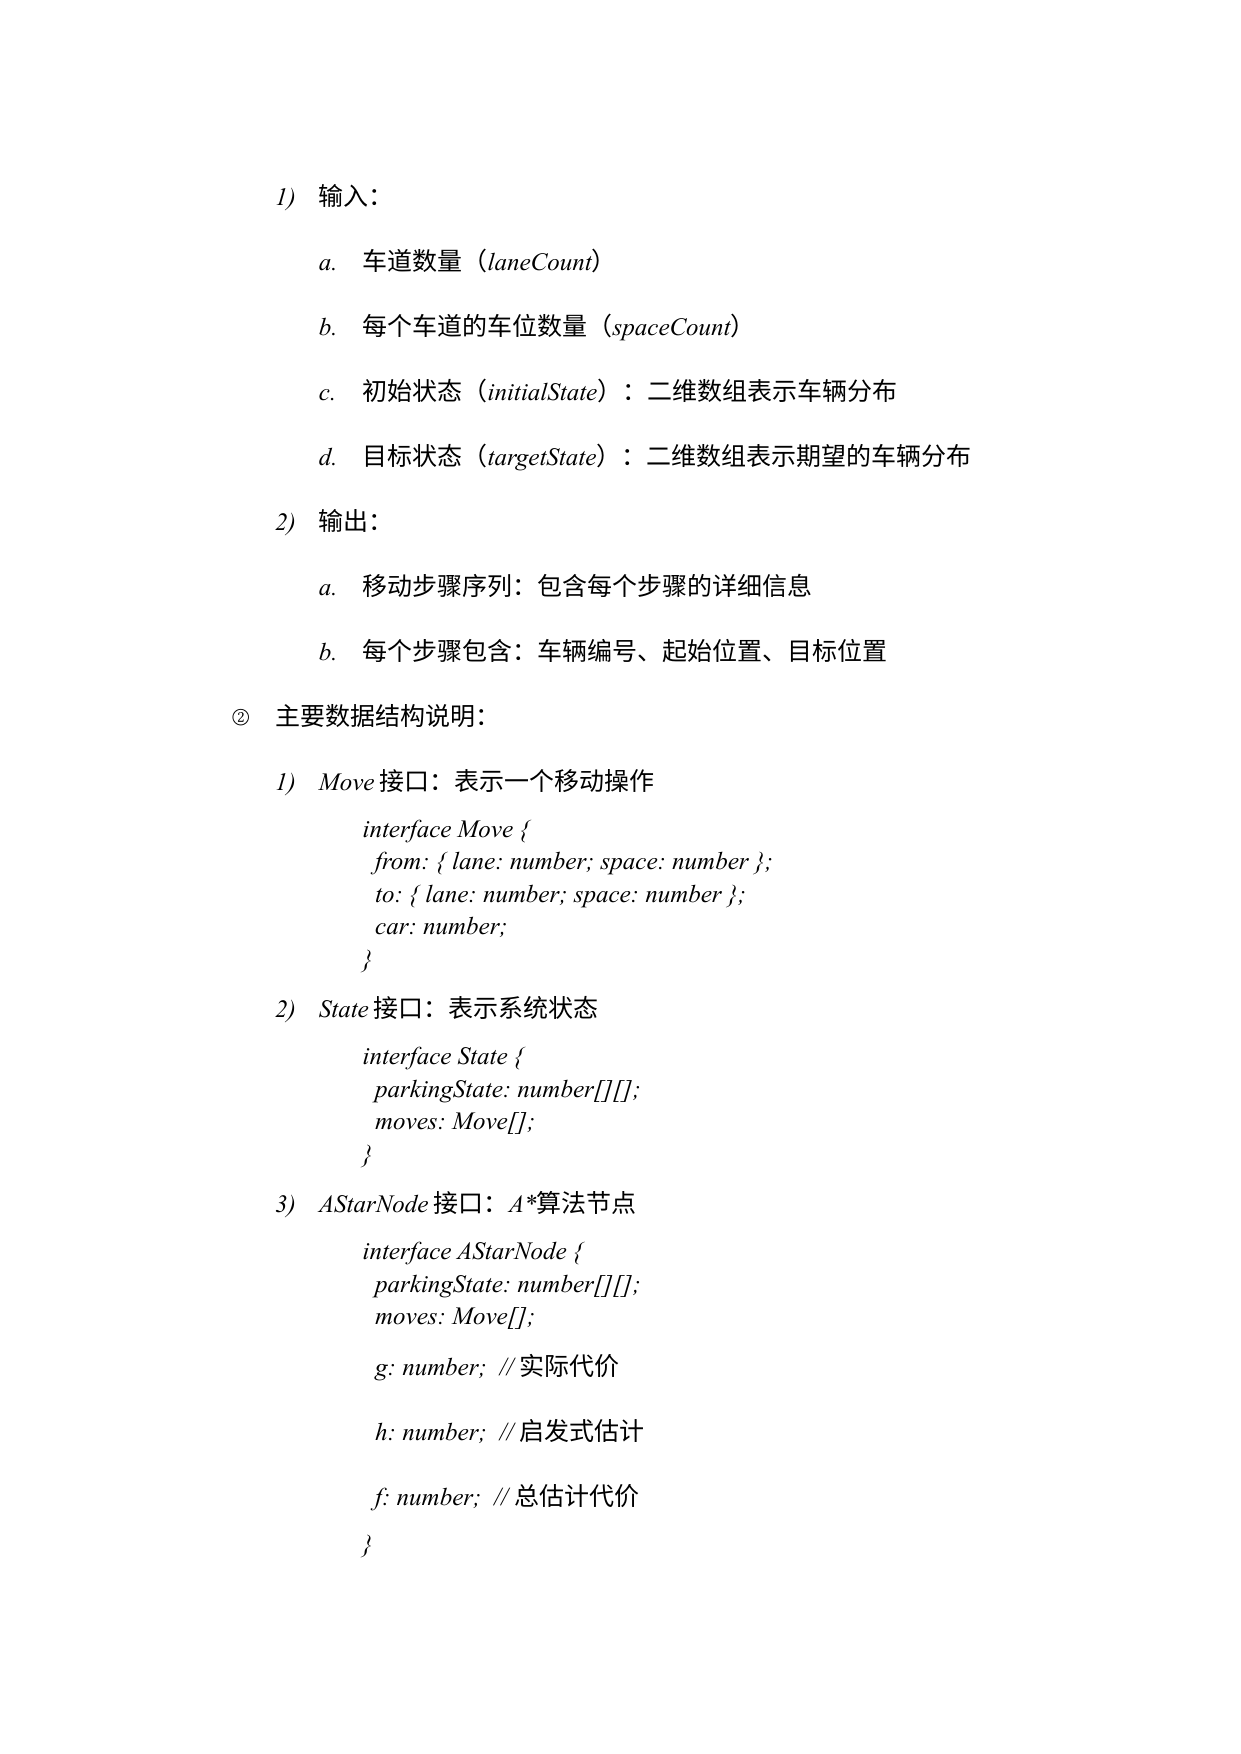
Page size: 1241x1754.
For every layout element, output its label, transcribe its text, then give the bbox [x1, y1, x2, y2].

list 输入： [275, 162, 1053, 227]
list car: number; [319, 909, 1053, 942]
list 车道数量（laneCount） [319, 227, 1053, 292]
list State接口：表示系统状态 [275, 974, 1053, 1039]
list 每个步骤包含：车辆编号、起始位置、目标位置 [319, 617, 1053, 682]
list from: { lane: number; space: number }; [319, 844, 1053, 877]
list } [319, 1527, 1053, 1559]
list 初始状态（initialState）：二维数组表示车辆分布 [319, 357, 1053, 422]
list 主要数据结构说明： [231, 682, 1053, 747]
list 每个车道的车位数量（spaceCount） [319, 292, 1053, 357]
list parkingState: number[][]; [319, 1072, 1053, 1104]
list 移动步骤序列：包含每个步骤的详细信息 [319, 552, 1053, 617]
list f: number; // 总估计代价 [319, 1462, 1053, 1527]
list } [319, 942, 1053, 974]
list to: { lane: number; space: number }; [319, 877, 1053, 909]
list 目标状态（targetState）：二维数组表示期望的车辆分布 [319, 422, 1053, 487]
list 输出： [275, 487, 1053, 552]
list AStarNode接口：A*算法节点 [275, 1169, 1053, 1234]
list interface State { [319, 1039, 1053, 1072]
list Move接口：表示一个移动操作 [275, 747, 1053, 812]
list parkingState: number[][]; [319, 1267, 1053, 1299]
list } [319, 1137, 1053, 1169]
list moves: Move[]; [319, 1104, 1053, 1137]
list g: number; // 实际代价 [319, 1332, 1053, 1397]
list h: number; // 启发式估计 [319, 1397, 1053, 1462]
list interface AStarNode { [319, 1234, 1053, 1267]
list interface Move { [319, 812, 1053, 844]
list moves: Move[]; [319, 1299, 1053, 1332]
